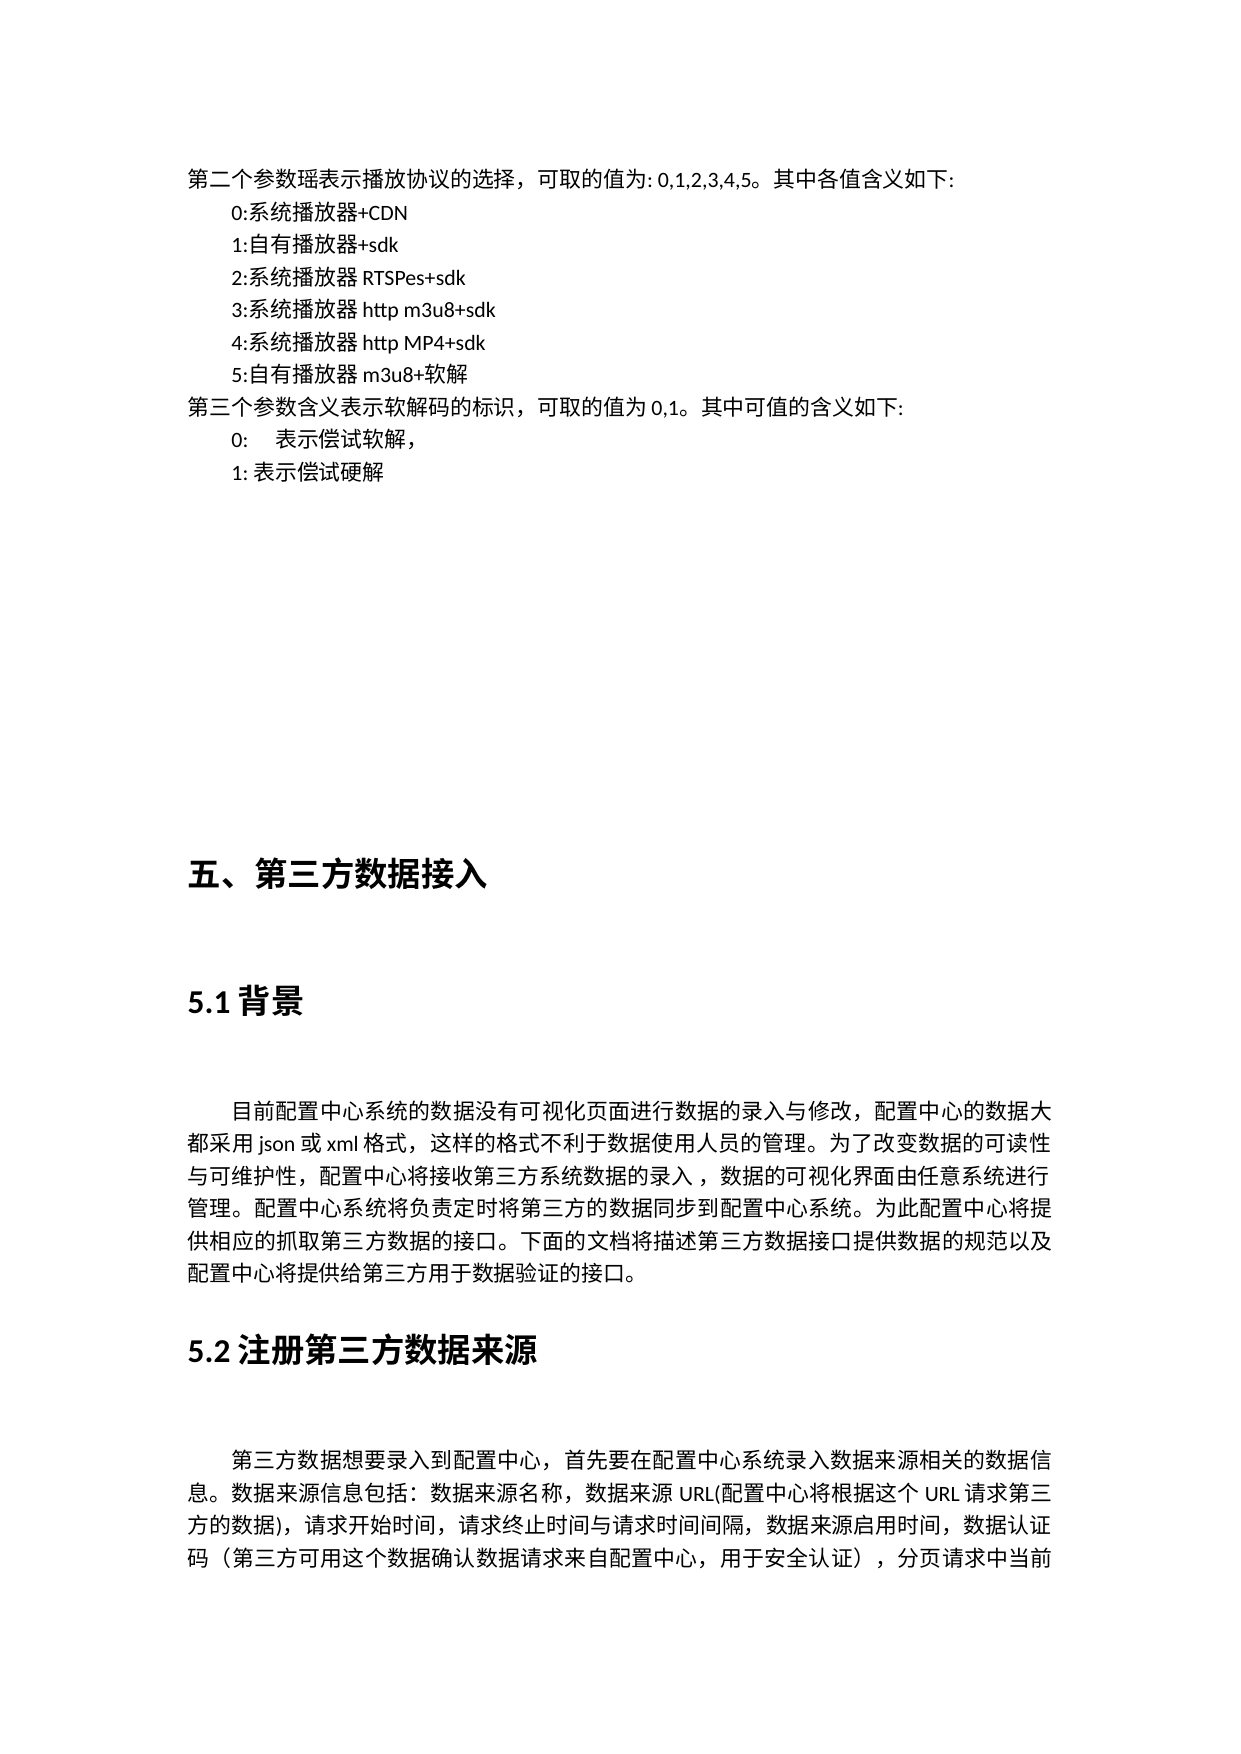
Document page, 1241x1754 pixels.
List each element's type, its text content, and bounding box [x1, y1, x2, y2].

subtitle 五、第三方数据接入 [187, 839, 1053, 904]
text 1:自有播放器+sdk [187, 227, 1053, 259]
text 3:系统播放器http m3u8+sdk [187, 292, 1053, 324]
text 0:系统播放器+CDN [187, 194, 1053, 227]
text 第二个参数瑶表示播放协议的选择，可取的值为: 0,1,2,3,4,5。其中各值含义如下: [187, 162, 1053, 194]
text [187, 1443, 1053, 1573]
text 2:系统播放器RTSPes+sdk [187, 259, 1053, 292]
text 目前配置中心系统的数据没有可视化页面进行数据的录入与修改，配置中心的数据大都采用json或xml格式，这样的格式不利于数据使用人员的管理。为了改变数据的可读性与可维护性，配置中心将接收第三方系统数据的录入 ，数据的可视化界面由任意系统进行管理。配置中心系统将负责定时将第三方的数据同步到配置中心系统。为此配置中心将提供相应的抓取第三方数据的接口。下面的文档将描述第三方数据接口提供数据的规范以及配置中心将提供给第三方用于数据验证的接口。 [187, 1093, 1053, 1288]
text 1: 表示偿试硬解 [187, 454, 1053, 487]
text 5:自有播放器 m3u8+软解 [187, 357, 1053, 389]
text 第三个参数含义表示软解码的标识，可取的值为0,1。其中可值的含义如下: [187, 389, 1053, 422]
text 4:系统播放器http MP4+sdk [187, 324, 1053, 357]
subtitle 5.1 背景 [187, 966, 1053, 1031]
text 0: 表示偿试软解， [187, 422, 1053, 454]
subtitle 5.2 注册第三方数据来源 [187, 1316, 1053, 1381]
